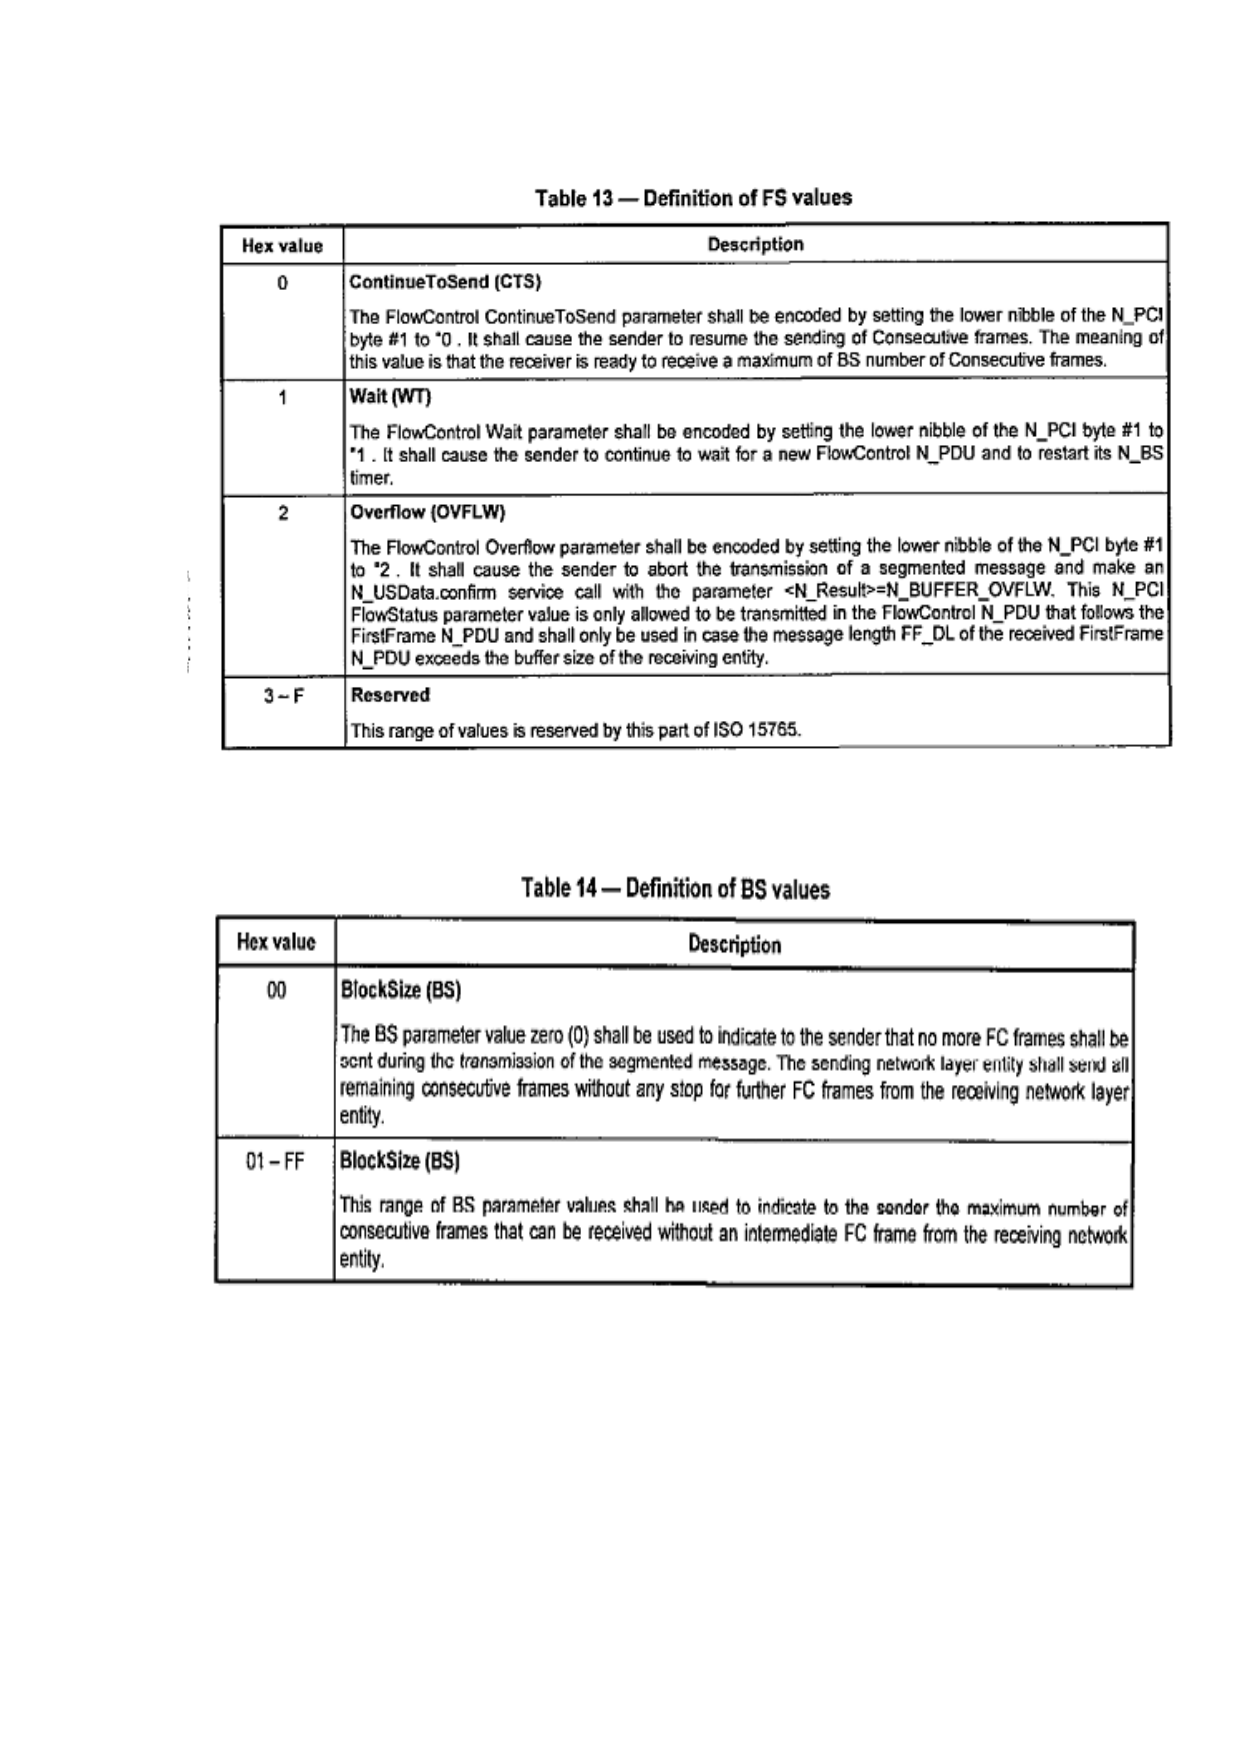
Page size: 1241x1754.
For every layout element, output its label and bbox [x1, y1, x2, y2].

picture [187, 812, 1196, 1326]
picture [187, 162, 1224, 806]
